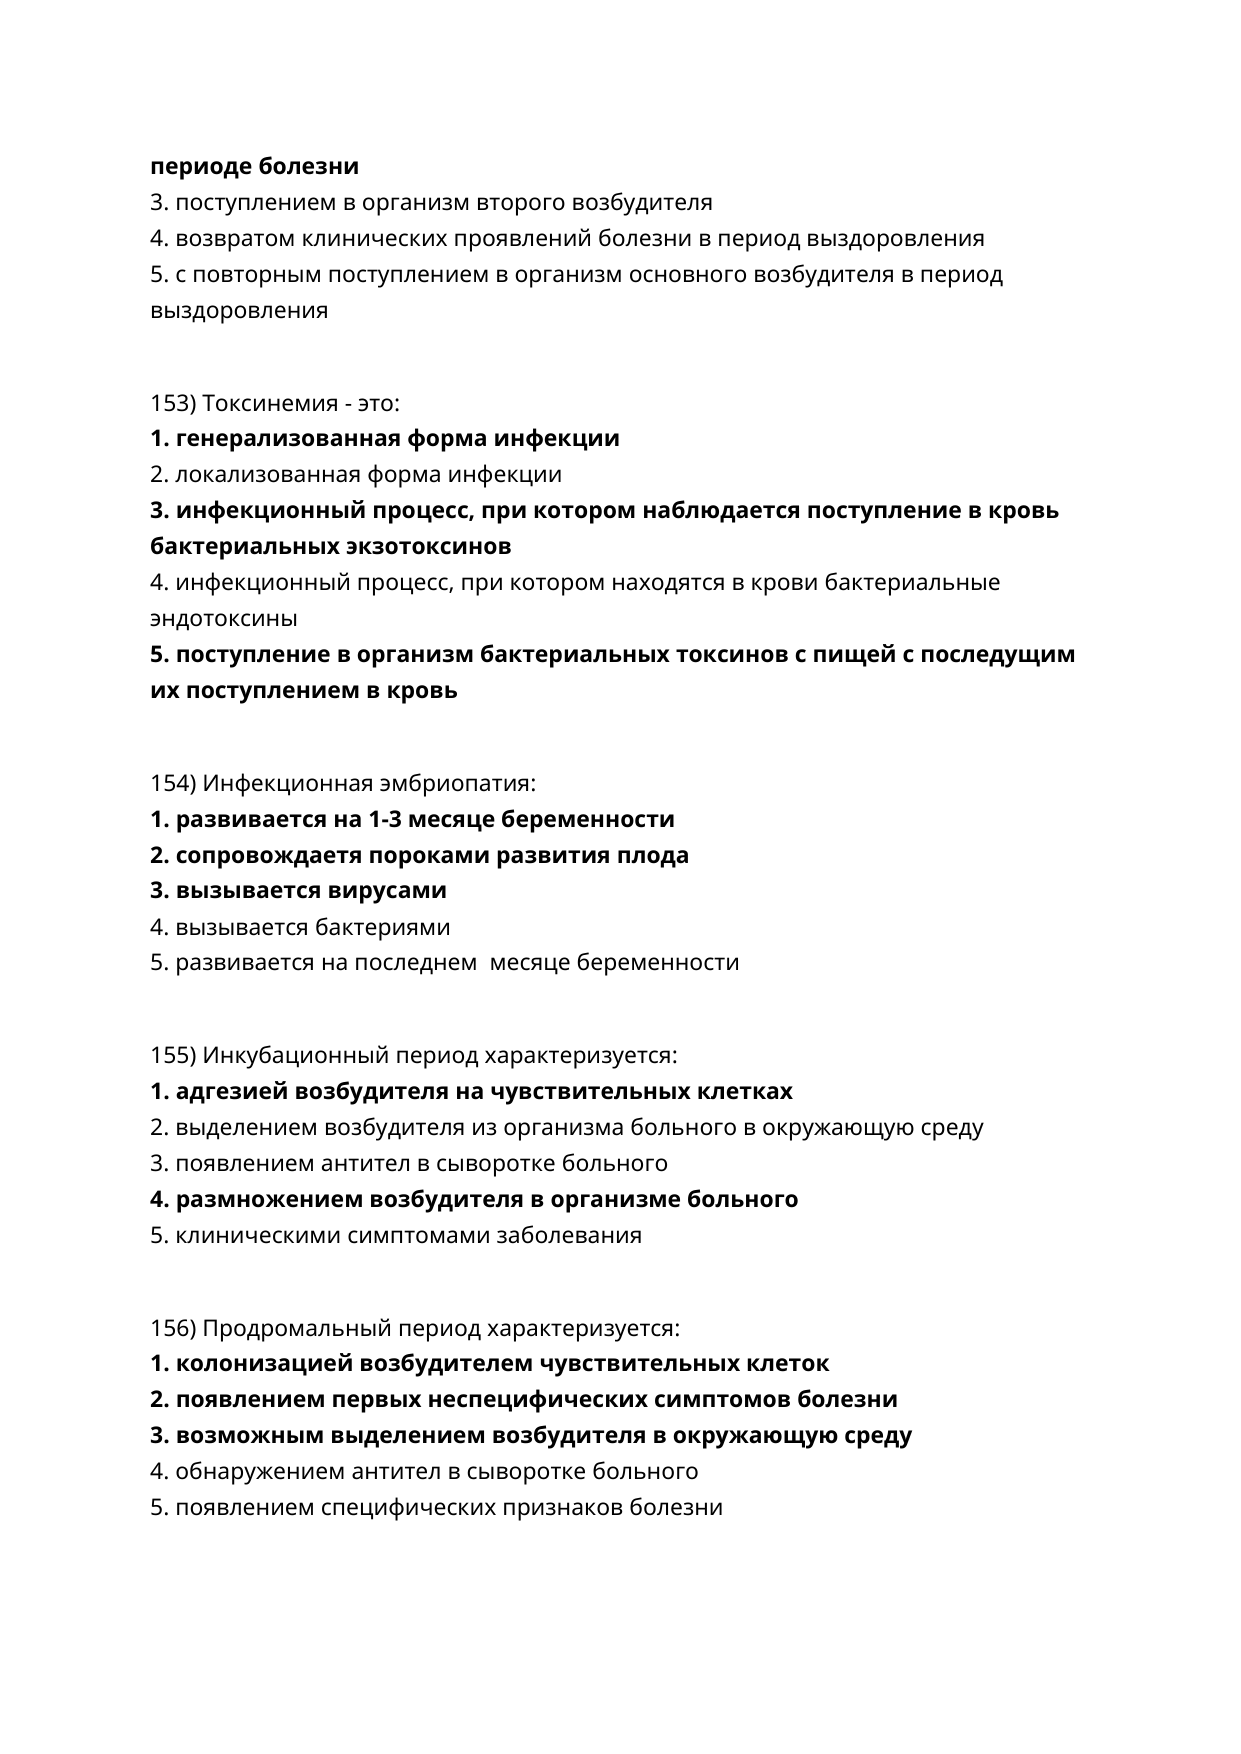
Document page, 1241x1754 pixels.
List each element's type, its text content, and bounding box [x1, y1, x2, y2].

text 156) Продромальный период характеризуется: 1. колонизацией возбудителем чувствительных клеток 2. появлением первых неспецифических симптомов болезни 3. возможным выделением возбудителя в окружающую среду 4. обнаружением антител в сыворотке больного 5. появлением специфических признаков болезни [150, 1311, 1090, 1558]
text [150, 150, 1090, 361]
text 154) Инфекционная эмбриопатия: 1. развивается на 1-3 месяце беременности 2. сопровождаетя пороками развития плода 3. вызывается вирусами 4. вызывается бактериями 5. развивается на последнем месяце беременности [150, 767, 1090, 1013]
text 155) Инкубационный период характеризуется: 1. адгезией возбудителя на чувствительных клетках 2. выделением возбудителя из организма больного в окружающую среду 3. появлением антител в сыворотке больного 4. размножением возбудителя в организме больного 5. клиническими симптомами заболевания [150, 1039, 1090, 1286]
text 153) Токсинемия - это: 1. генерализованная форма инфекции 2. локализованная форма инфекции 3. инфекционный процесс, при котором наблюдается поступление в кровь бактериальных экзотоксинов 4. инфекционный процесс, при котором находятся в крови бактериальные эндотоксины 5. поступление в организм бактериальных токсинов с пищей с последущим их поступлением в кровь [150, 386, 1090, 741]
